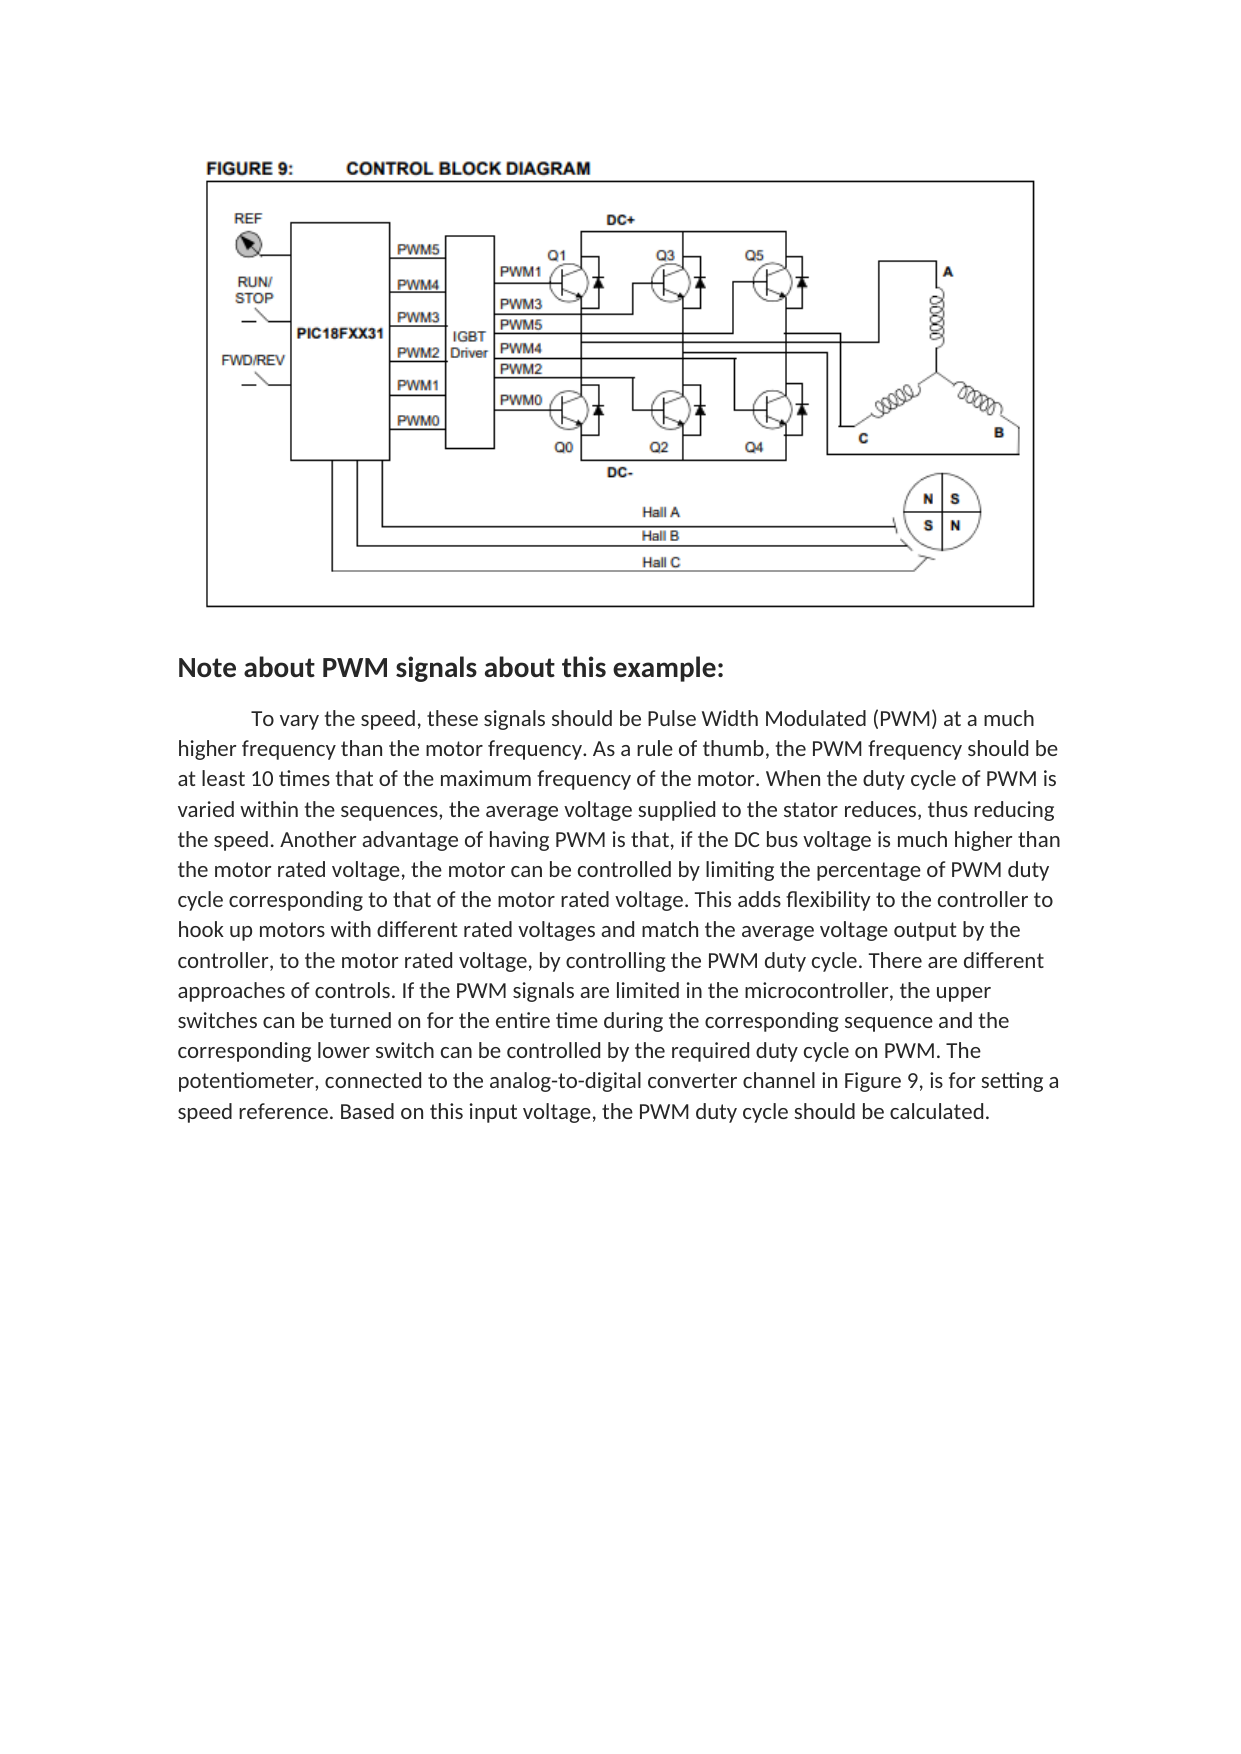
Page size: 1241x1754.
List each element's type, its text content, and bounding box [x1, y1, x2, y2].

text To vary the speed, these signals should be Pulse Width Modulated (PWM) at a much higher frequency than the motor frequency. As a rule of thumb, the PWM frequency should be at least 10 times that of the maximum frequency of the motor. When the duty cycle of PWM is varied within the sequences, the average voltage supplied to the stator reduces, thus reducing the speed. Another advantage of having PWM is that, if the DC bus voltage is much higher than the motor rated voltage, the motor can be controlled by limiting the percentage of PWM duty cycle corresponding to that of the motor rated voltage. This adds flexibility to the controller to hook up motors with different rated voltages and match the average voltage output by the controller, to the motor rated voltage, by controlling the PWM duty cycle. There are different approaches of controls. If the PWM signals are limited in the microcontroller, the upper switches can be turned on for the entire time during the corresponding sequence and the corresponding lower switch can be controlled by the required duty cycle on PWM. The potentiometer, connected to the analog-to-digital converter channel in Figure 9, is for setting a speed reference. Based on this input voltage, the PWM duty cycle should be calculated. [177, 704, 1063, 1125]
text Note about PWM signals about this example: [177, 649, 1063, 685]
picture [177, 147, 1063, 631]
